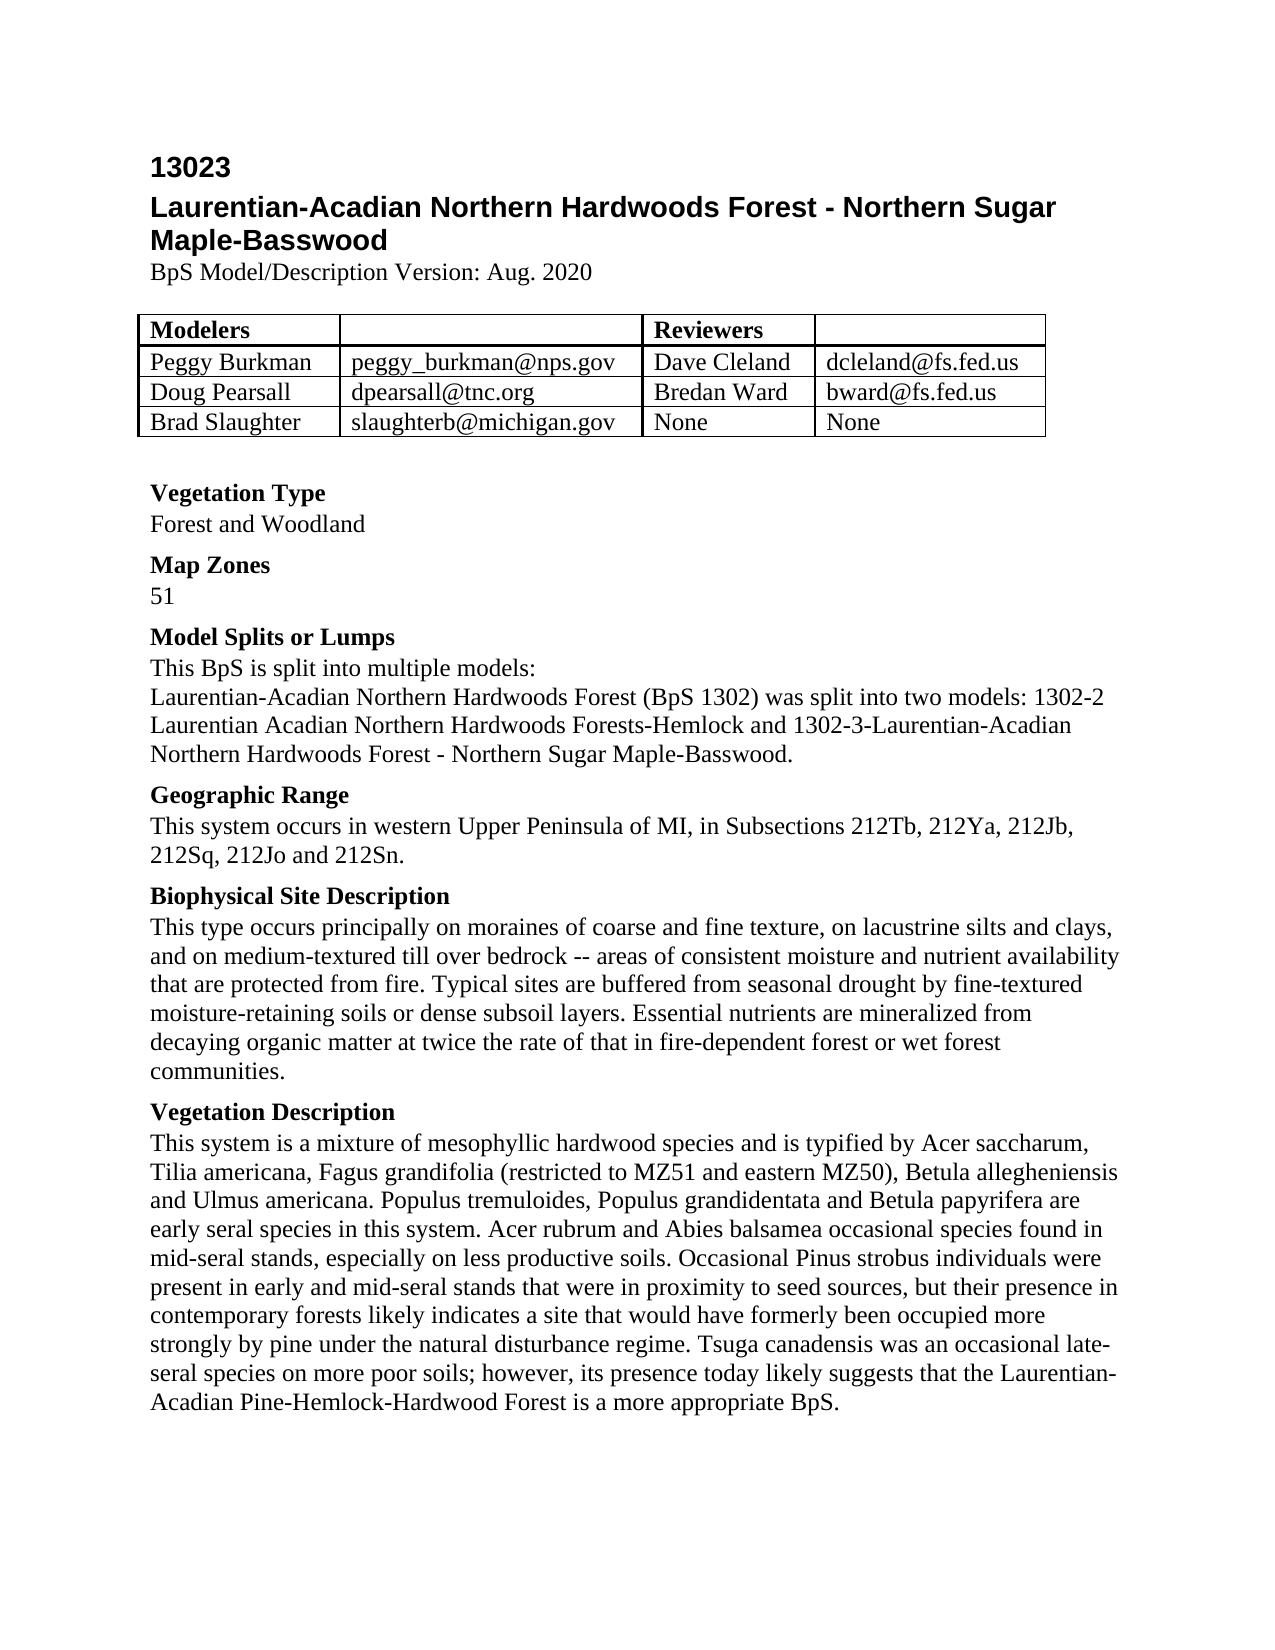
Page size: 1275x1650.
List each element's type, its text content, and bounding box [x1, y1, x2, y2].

table_cell None [644, 407, 814, 436]
table_cell dcleland@fs.fed.us [816, 347, 1045, 376]
text BpS Model/Description Version: Aug. 2020 [150, 257, 1125, 286]
table_cell Brad Slaughter [140, 407, 339, 436]
text Model Splits or Lumps [150, 622, 1125, 651]
table_cell Dave Cleland [644, 347, 814, 376]
text Map Zones [150, 550, 1125, 579]
text Vegetation Description [150, 1097, 1125, 1126]
text This type occurs principally on moraines of coarse and fine texture, on lacustrine silts and clays, and on medium-textured till over bedrock -- areas of consistent moisture and nutrient availability that are protected from fire. Typical sites are buffered from seasonal drought by fine-textured moisture-retaining soils or dense subsoil layers. Essential nutrients are mineralized from decaying organic matter at twice the rate of that in fire-dependent forest or wet forest communities. [150, 912, 1125, 1084]
text Biophysical Site Description [150, 881, 1125, 910]
table_header Modelers [140, 315, 339, 344]
title 13023 [150, 150, 1125, 183]
text Laurentian-Acadian Northern Hardwoods Forest - Northern Sugar Maple-Basswood [150, 190, 1125, 257]
table_cell Bredan Ward [644, 377, 814, 406]
table_header Reviewers [644, 315, 814, 344]
text 51 [150, 581, 1125, 609]
text This system occurs in western Upper Peninsula of MI, in Subsections 212Tb, 212Ya, 212Jb, 212Sq, 212Jo and 212Sn. [150, 811, 1125, 869]
text Geographic Range [150, 780, 1125, 809]
table_header [341, 315, 641, 344]
table_cell Peggy Burkman [140, 347, 339, 376]
text This system is a mixture of mesophyllic hardwood species and is typified by Acer saccharum, Tilia americana, Fagus grandifolia (restricted to MZ51 and eastern MZ50), Betula allegheniensis and Ulmus americana. Populus tremuloides, Populus grandidentata and Betula papyrifera are early seral species in this system. Acer rubrum and Abies balsamea occasional species found in mid-seral stands, especially on less productive soils. Occasional Pinus strobus individuals were present in early and mid-seral stands that were in proximity to seed sources, but their presence in contemporary forests likely indicates a site that would have formerly been occupied more strongly by pine under the natural disturbance regime. Tsuga canadensis was an occasional late-seral species on more poor soils; however, its presence today likely suggests that the Laurentian-Acadian Pine-Hemlock-Hardwood Forest is a more appropriate BpS. [150, 1128, 1125, 1415]
table_cell None [816, 407, 1045, 436]
table_cell slaughterb@michigan.gov [341, 407, 641, 436]
table_cell dpearsall@tnc.org [341, 377, 641, 406]
table_header [816, 315, 1045, 344]
text Laurentian-Acadian Northern Hardwoods Forest (BpS 1302) was split into two models: 1302-2 Laurentian Acadian Northern Hardwoods Forests-Hemlock and 1302-3-Laurentian-Acadian Northern Hardwoods Forest - Northern Sugar Maple-Basswood. [150, 682, 1125, 768]
text Vegetation Type [150, 478, 1125, 507]
table_cell peggy_burkman@nps.gov [341, 347, 641, 376]
table_cell bward@fs.fed.us [816, 377, 1045, 406]
table_cell Doug Pearsall [140, 377, 339, 406]
text This BpS is split into multiple models: [150, 653, 1125, 682]
text Forest and Woodland [150, 509, 1125, 537]
